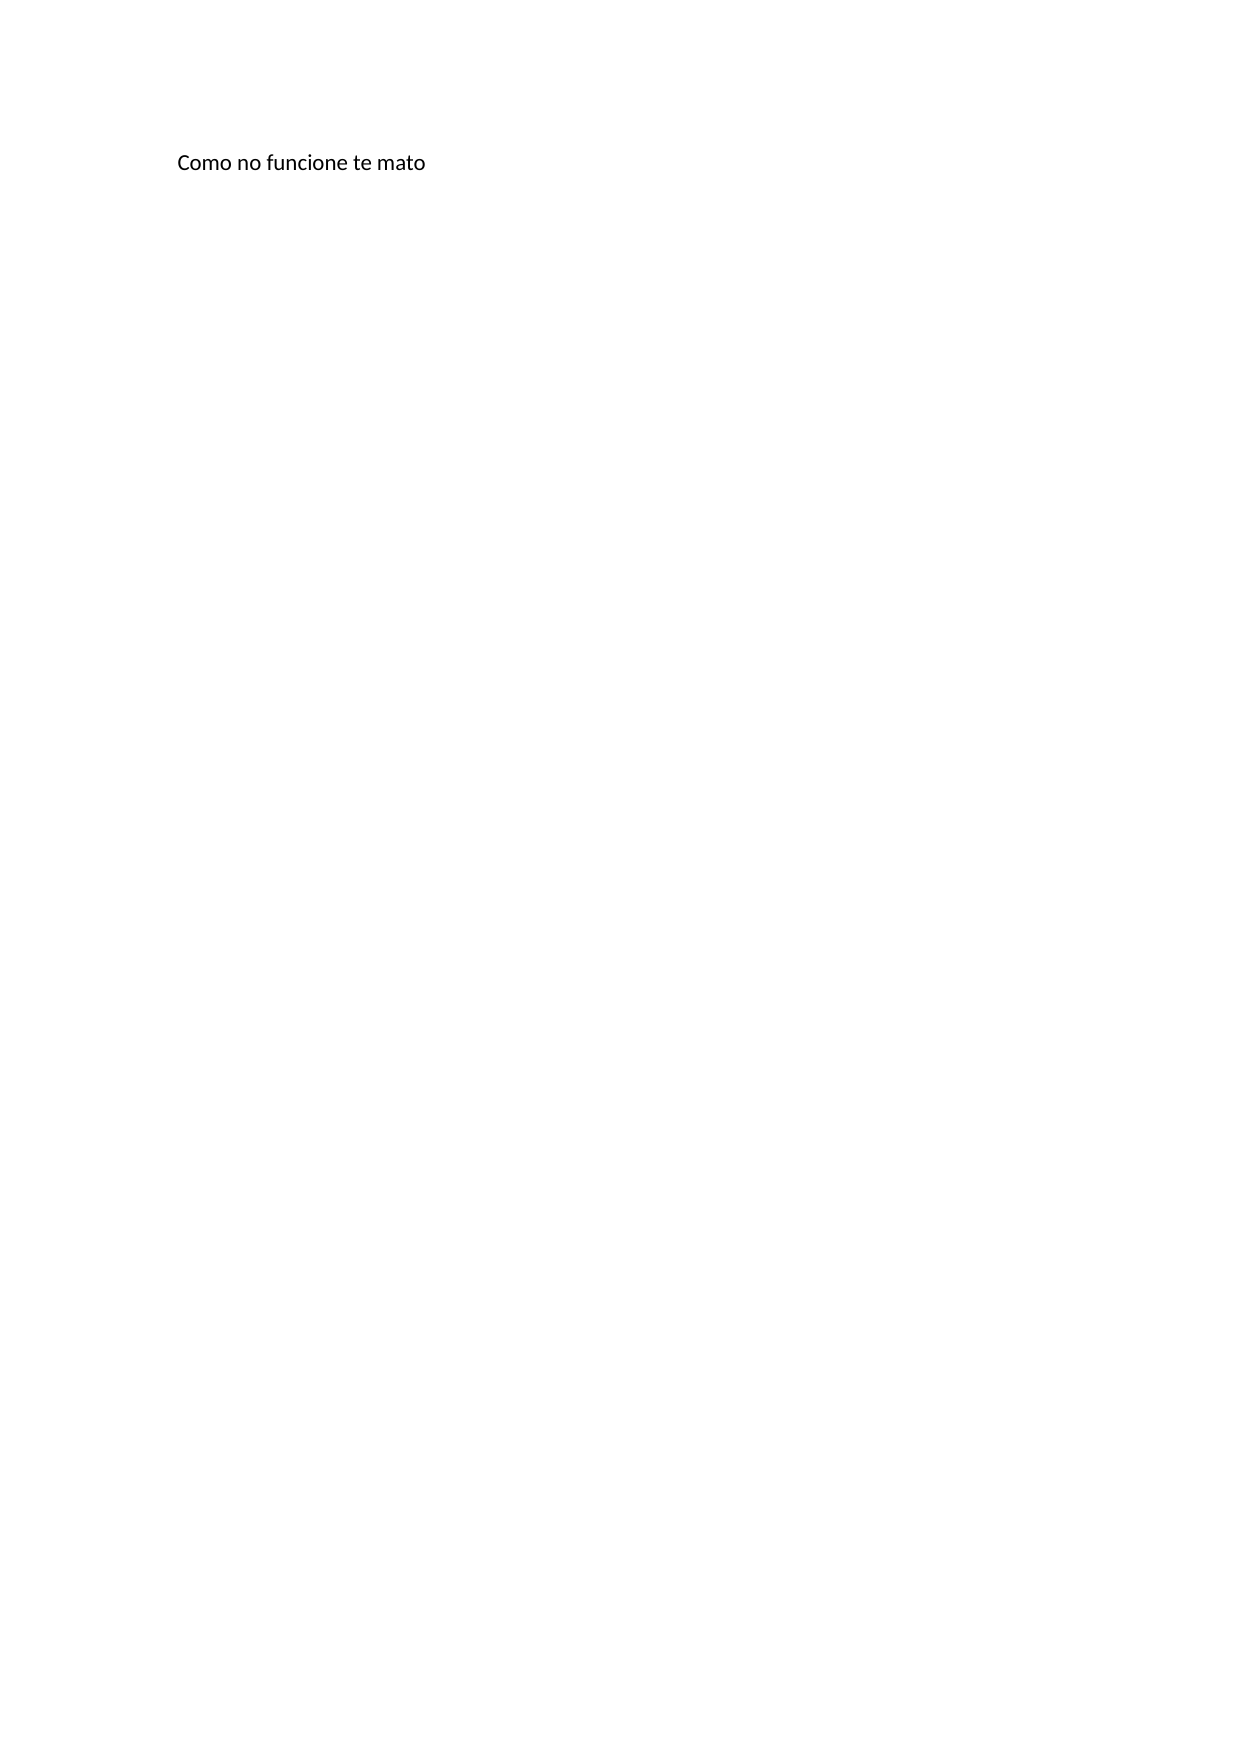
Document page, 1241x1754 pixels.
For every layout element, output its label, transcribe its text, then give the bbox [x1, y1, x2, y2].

text Como no funcione te mato [177, 148, 1063, 176]
